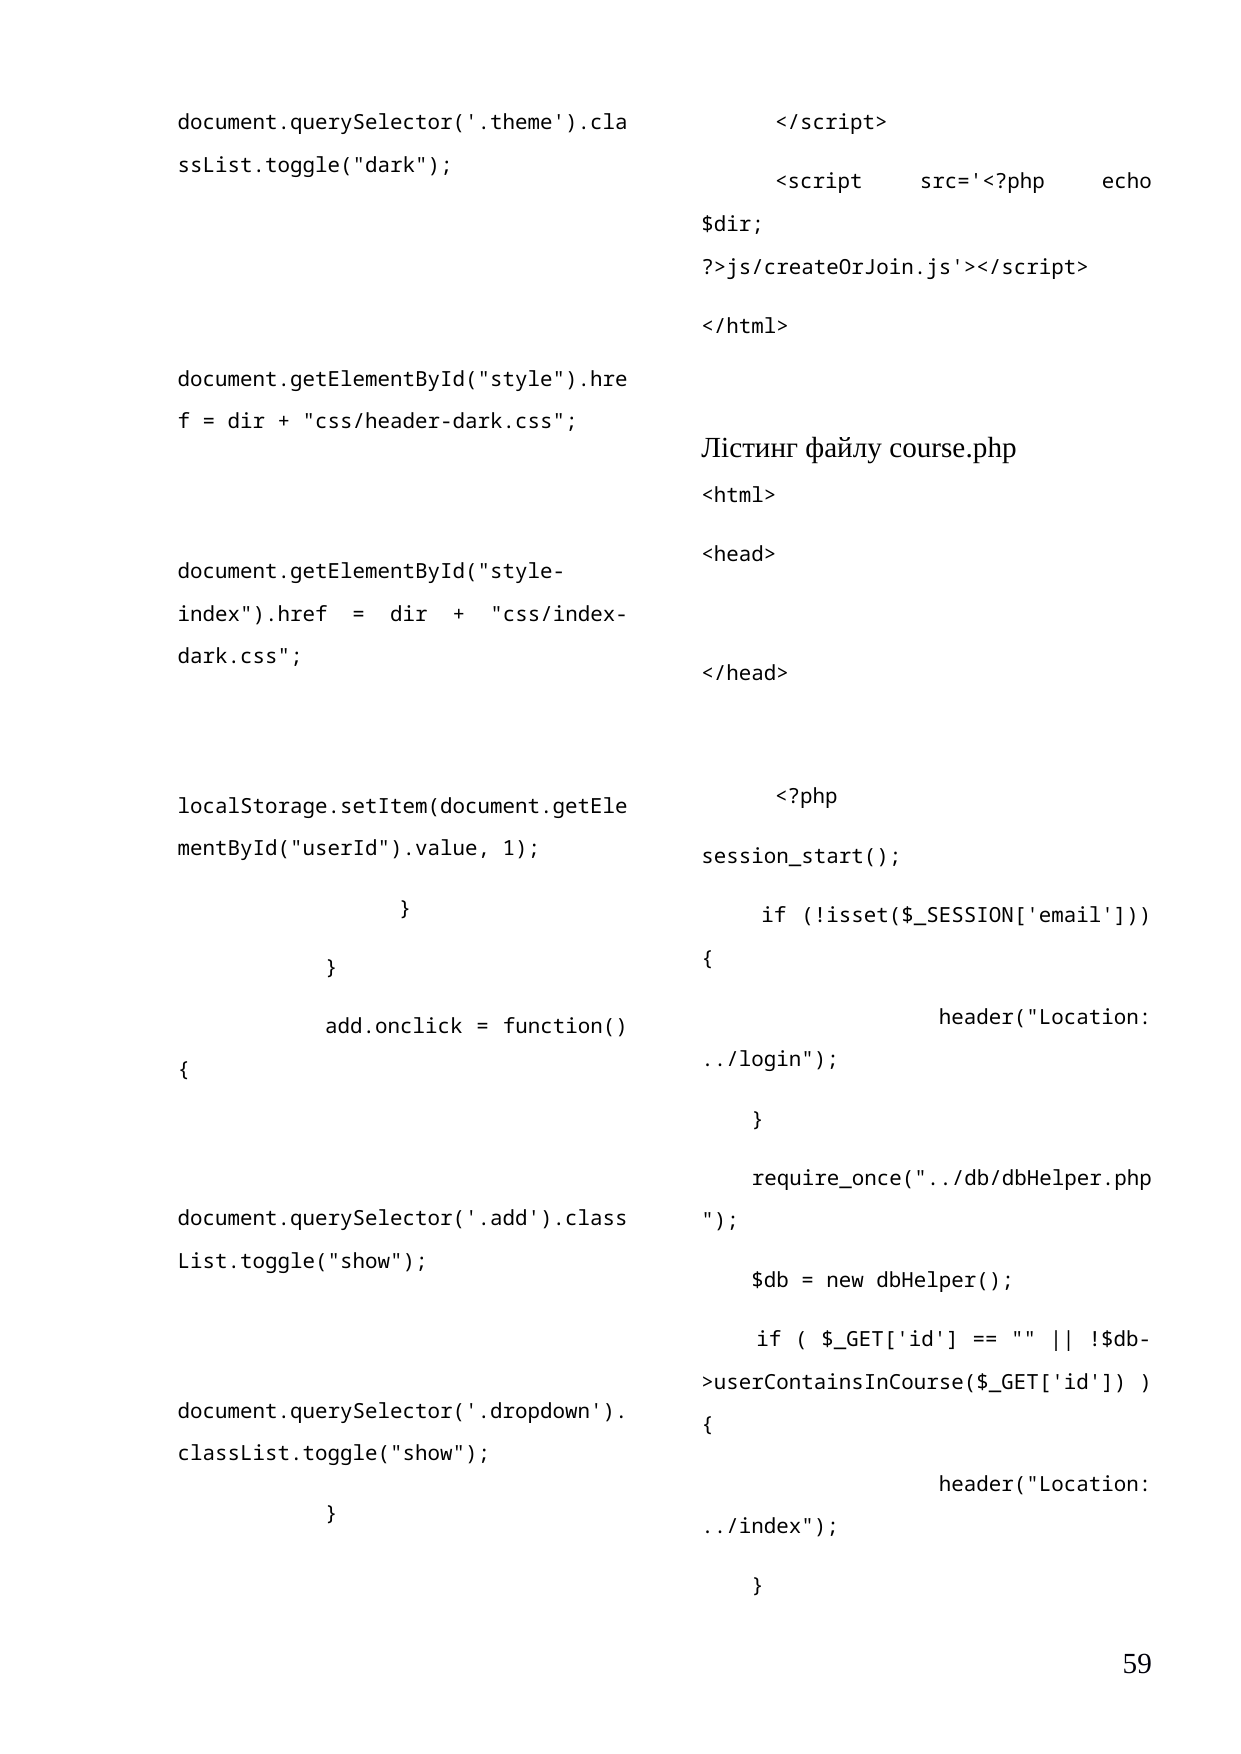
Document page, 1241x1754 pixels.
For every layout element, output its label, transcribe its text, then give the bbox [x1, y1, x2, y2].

text } [177, 893, 627, 921]
text Лістинг файлу course.php [701, 430, 1152, 463]
text <?php [701, 781, 1152, 810]
text <script src='<?php echo $dir; ?>js/createOrJoin.js'></script> [701, 167, 1152, 280]
text document.querySelector('.dropdown').classList.toggle("show"); [177, 1305, 627, 1467]
text localStorage.setItem(document.getElementById("userId").value, 1); [177, 701, 627, 862]
text header("Location: ../login"); [701, 1002, 1152, 1073]
text document.querySelector('.add').classList.toggle("show"); [177, 1113, 627, 1274]
text } [177, 952, 627, 981]
text header("Location: ../index"); [701, 1469, 1152, 1540]
text document.getElementById("style").href = dir + "css/header-dark.css"; [177, 274, 627, 435]
text session_start(); [701, 841, 1152, 869]
text $db = new dbHelper(); [701, 1265, 1152, 1293]
text document.querySelector('.theme').classList.toggle("dark"); [177, 107, 627, 178]
text } [701, 1571, 1152, 1599]
text </head> [701, 658, 1152, 686]
text } [701, 1104, 1152, 1132]
text if ( $_GET['id'] == "" || !$db->userContainsInCourse($_GET['id']) ){ [701, 1324, 1152, 1438]
text <html> [701, 480, 1152, 508]
text document.getElementById("style-index").href = dir + "css/index-dark.css"; [177, 466, 627, 670]
text require_once("../db/dbHelper.php"); [701, 1163, 1152, 1234]
text <head> [701, 539, 1152, 568]
text if (!isset($_SESSION['email'])) { [701, 900, 1152, 971]
text </script> [701, 107, 1152, 136]
text } [177, 1498, 627, 1526]
text add.onclick = function() { [177, 1011, 627, 1082]
text </html> [701, 311, 1152, 339]
